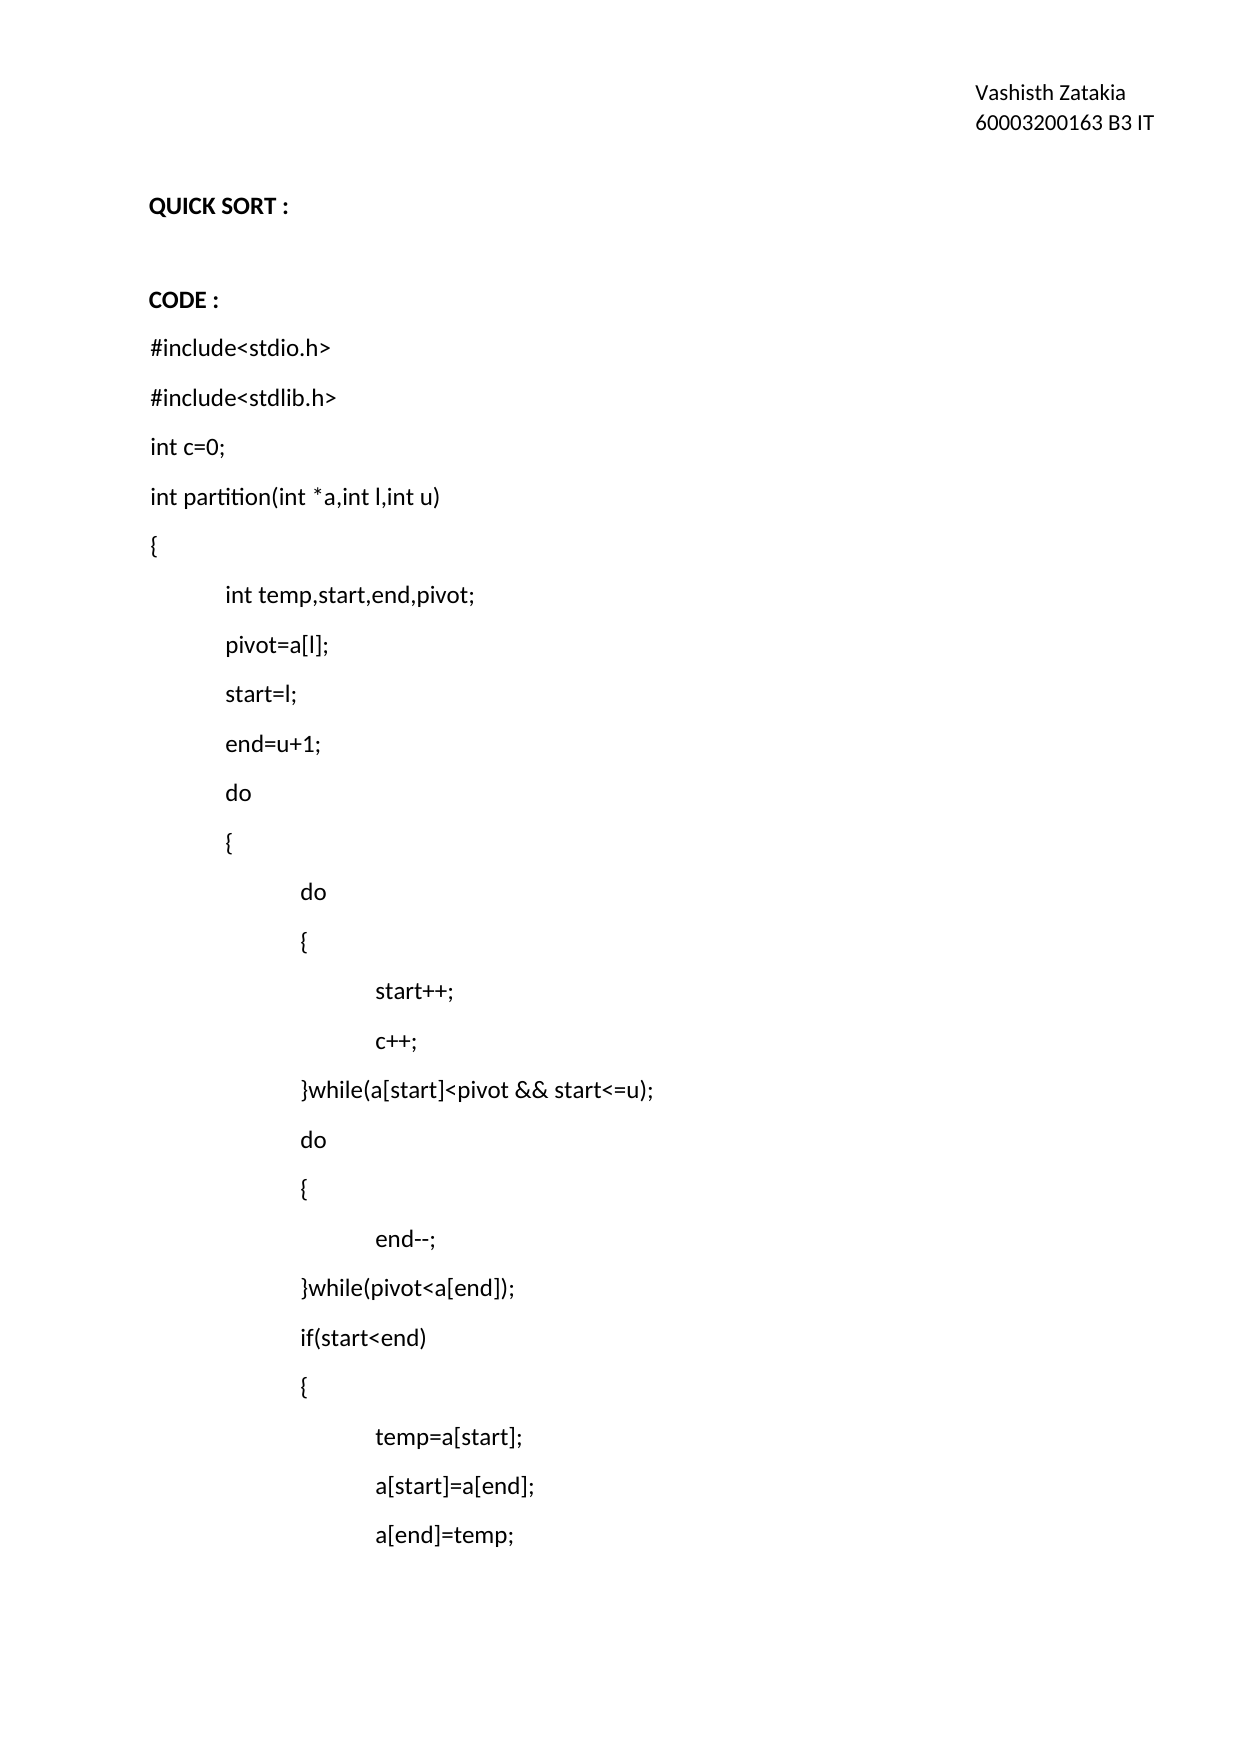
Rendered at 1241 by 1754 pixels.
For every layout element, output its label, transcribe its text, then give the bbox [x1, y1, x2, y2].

text do [150, 1124, 1200, 1154]
text start++; [150, 975, 1200, 1006]
text int partition(int *a,int l,int u) [150, 481, 1200, 511]
text CODE : [148, 284, 1200, 315]
text int temp,start,end,pivot; [150, 579, 1200, 610]
text c++; [150, 1025, 1200, 1055]
text do [150, 876, 1200, 907]
text if(start<end) [150, 1322, 1200, 1352]
text end=u+1; [150, 728, 1200, 758]
text do [150, 777, 1200, 808]
text { [150, 530, 1200, 561]
text start=l; [150, 678, 1200, 709]
text { [150, 926, 1200, 956]
text #include<stdio.h> [150, 332, 1200, 363]
text QUICK SORT : [148, 190, 1200, 221]
text int c=0; [150, 431, 1200, 462]
text pivot=a[l]; [150, 629, 1200, 659]
text a[start]=a[end]; [150, 1470, 1200, 1501]
text temp=a[start]; [150, 1421, 1200, 1451]
text { [150, 1173, 1200, 1204]
text end--; [150, 1223, 1200, 1253]
text #include<stdlib.h> [150, 382, 1200, 412]
text }while(a[start]<pivot && start<=u); [150, 1074, 1200, 1105]
text { [150, 827, 1200, 857]
text }while(pivot<a[end]); [150, 1272, 1200, 1303]
text { [150, 1371, 1200, 1402]
text a[end]=temp; [150, 1520, 1200, 1550]
